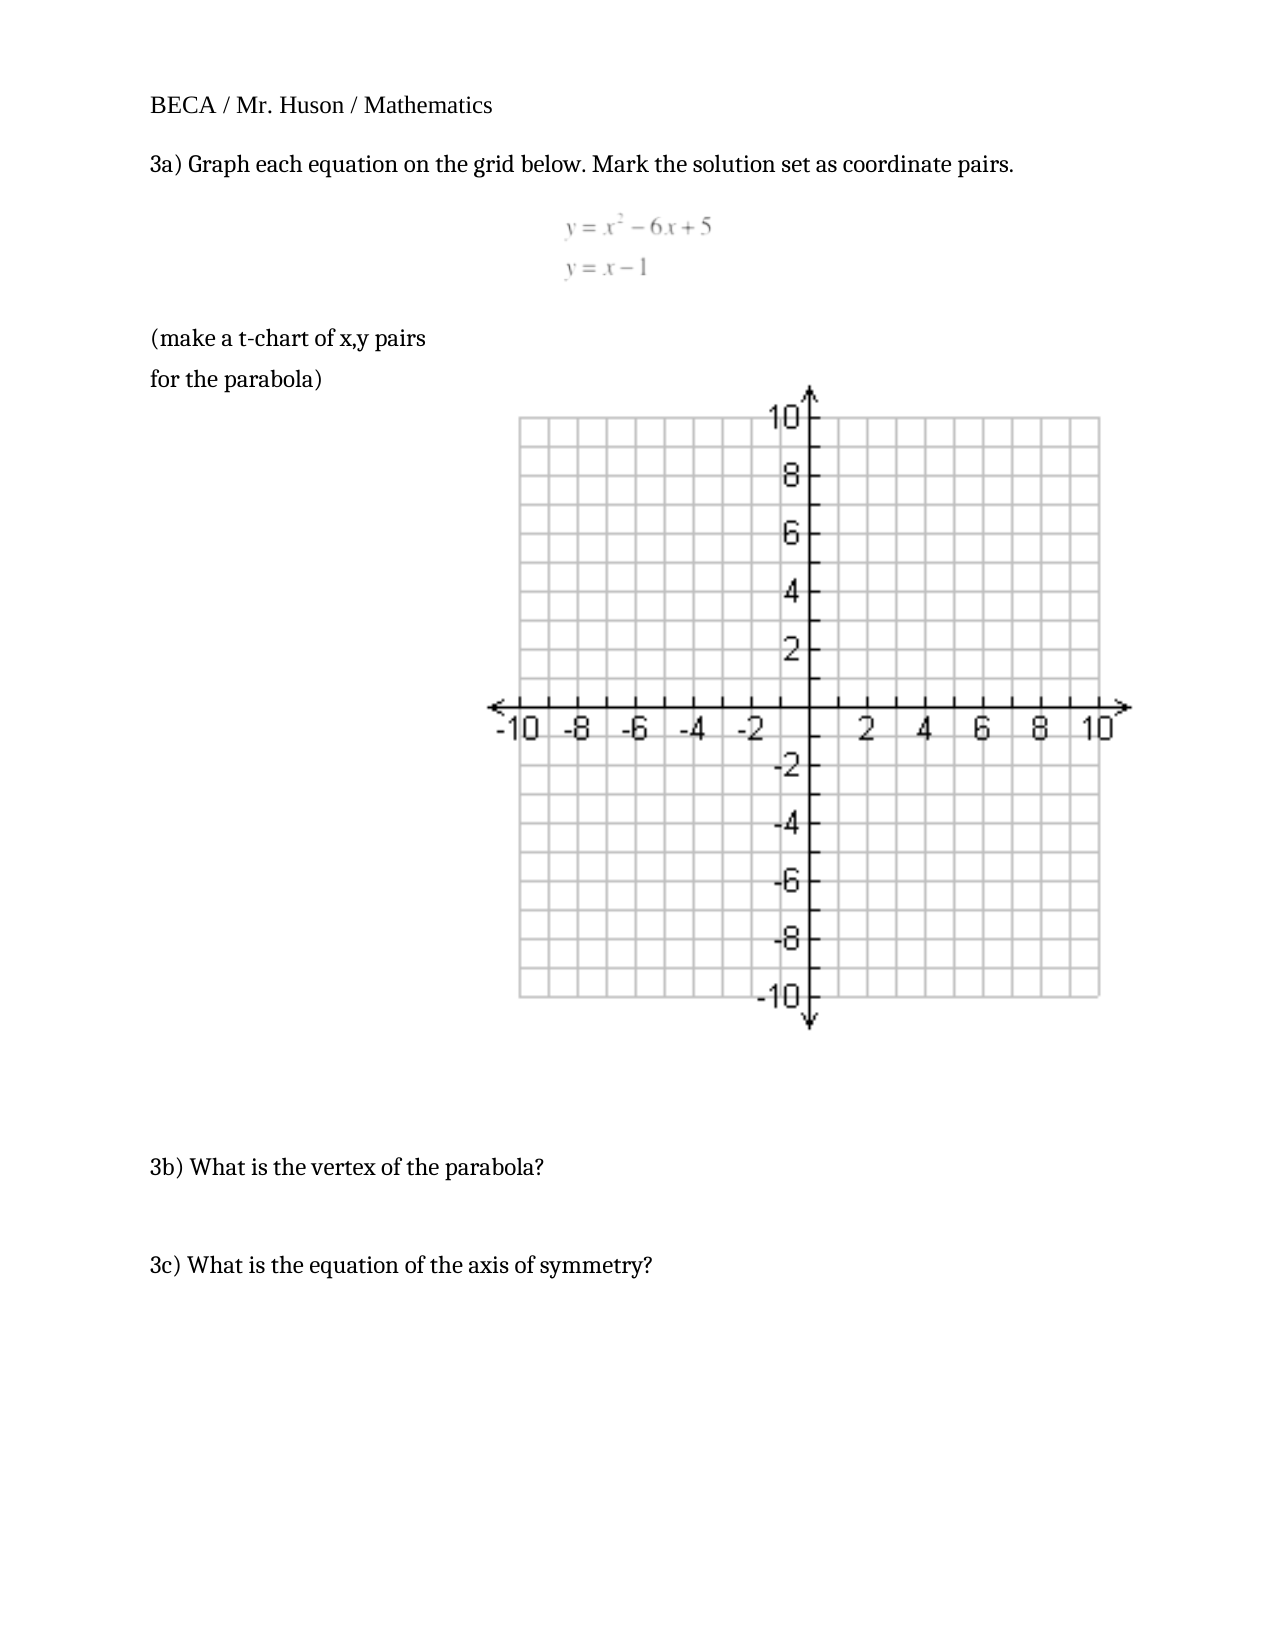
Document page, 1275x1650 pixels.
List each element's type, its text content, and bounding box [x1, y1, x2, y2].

picture [447, 345, 1171, 1069]
text 3b) What is the vertex of the parabola? [150, 1141, 1125, 1182]
text (make a t-chart of x,y pairs for the parabola) [150, 312, 1125, 394]
text 3a) Graph each equation on the grid below. Mark the solution set as coordinate pairs. [150, 150, 1125, 179]
text 3c) What is the equation of the axis of symmetry? [150, 1239, 1125, 1280]
